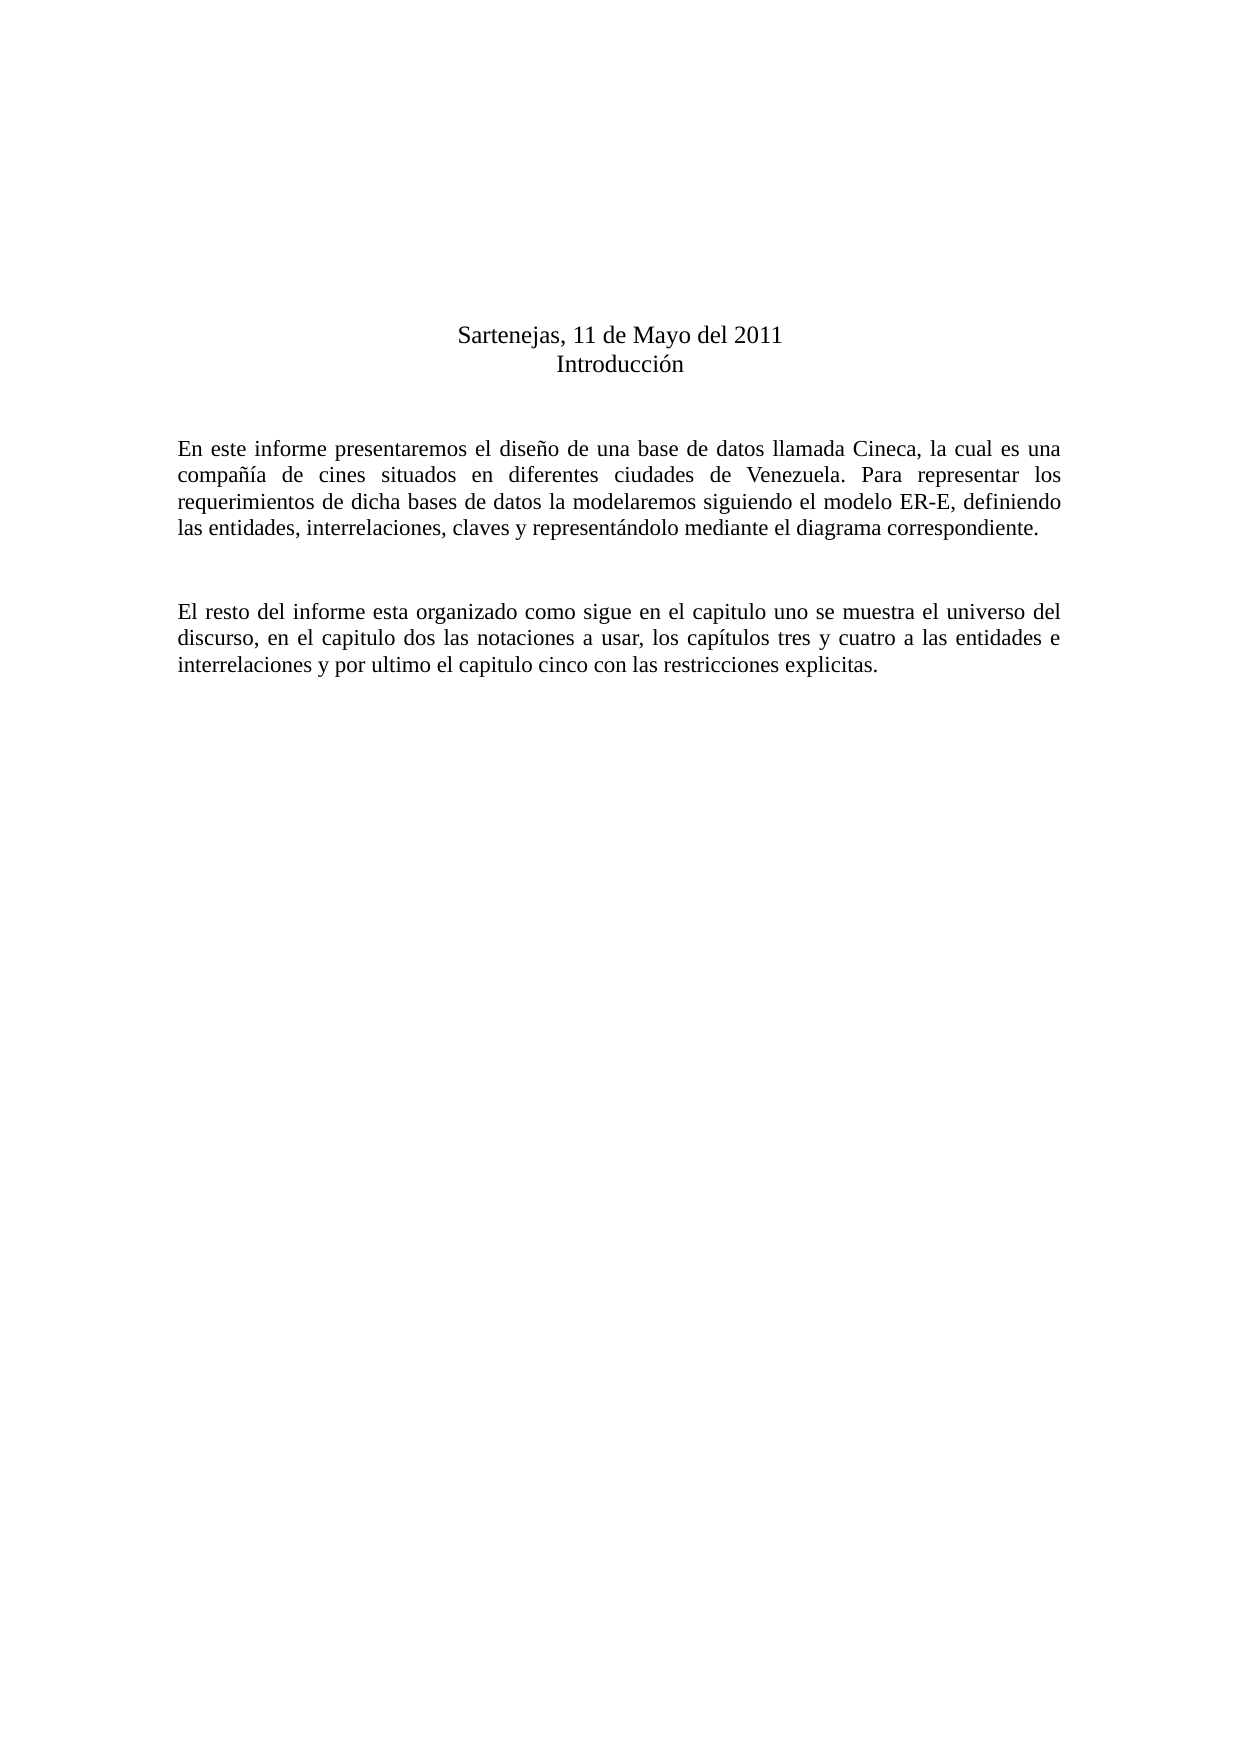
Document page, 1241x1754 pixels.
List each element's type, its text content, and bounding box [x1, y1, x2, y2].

text En este informe presentaremos el diseño de una base de datos llamada Cineca, la cual es una compañía de cines situados en diferentes ciudades de Venezuela. Para representar los requerimientos de dicha bases de datos la modelaremos siguiendo el modelo ER-E, definiendo las entidades, interrelaciones, claves y representándolo mediante el diagrama correspondiente. [177, 435, 1063, 541]
text Sartenejas, 11 de Mayo del 2011 [177, 320, 1063, 349]
text Introducción [177, 349, 1063, 378]
text El resto del informe esta organizado como sigue en el capitulo uno se muestra el universo del discurso, en el capitulo dos las notaciones a usar, los capítulos tres y cuatro a las entidades e interrelaciones y por ultimo el capitulo cinco con las restricciones explicitas. [177, 598, 1063, 677]
